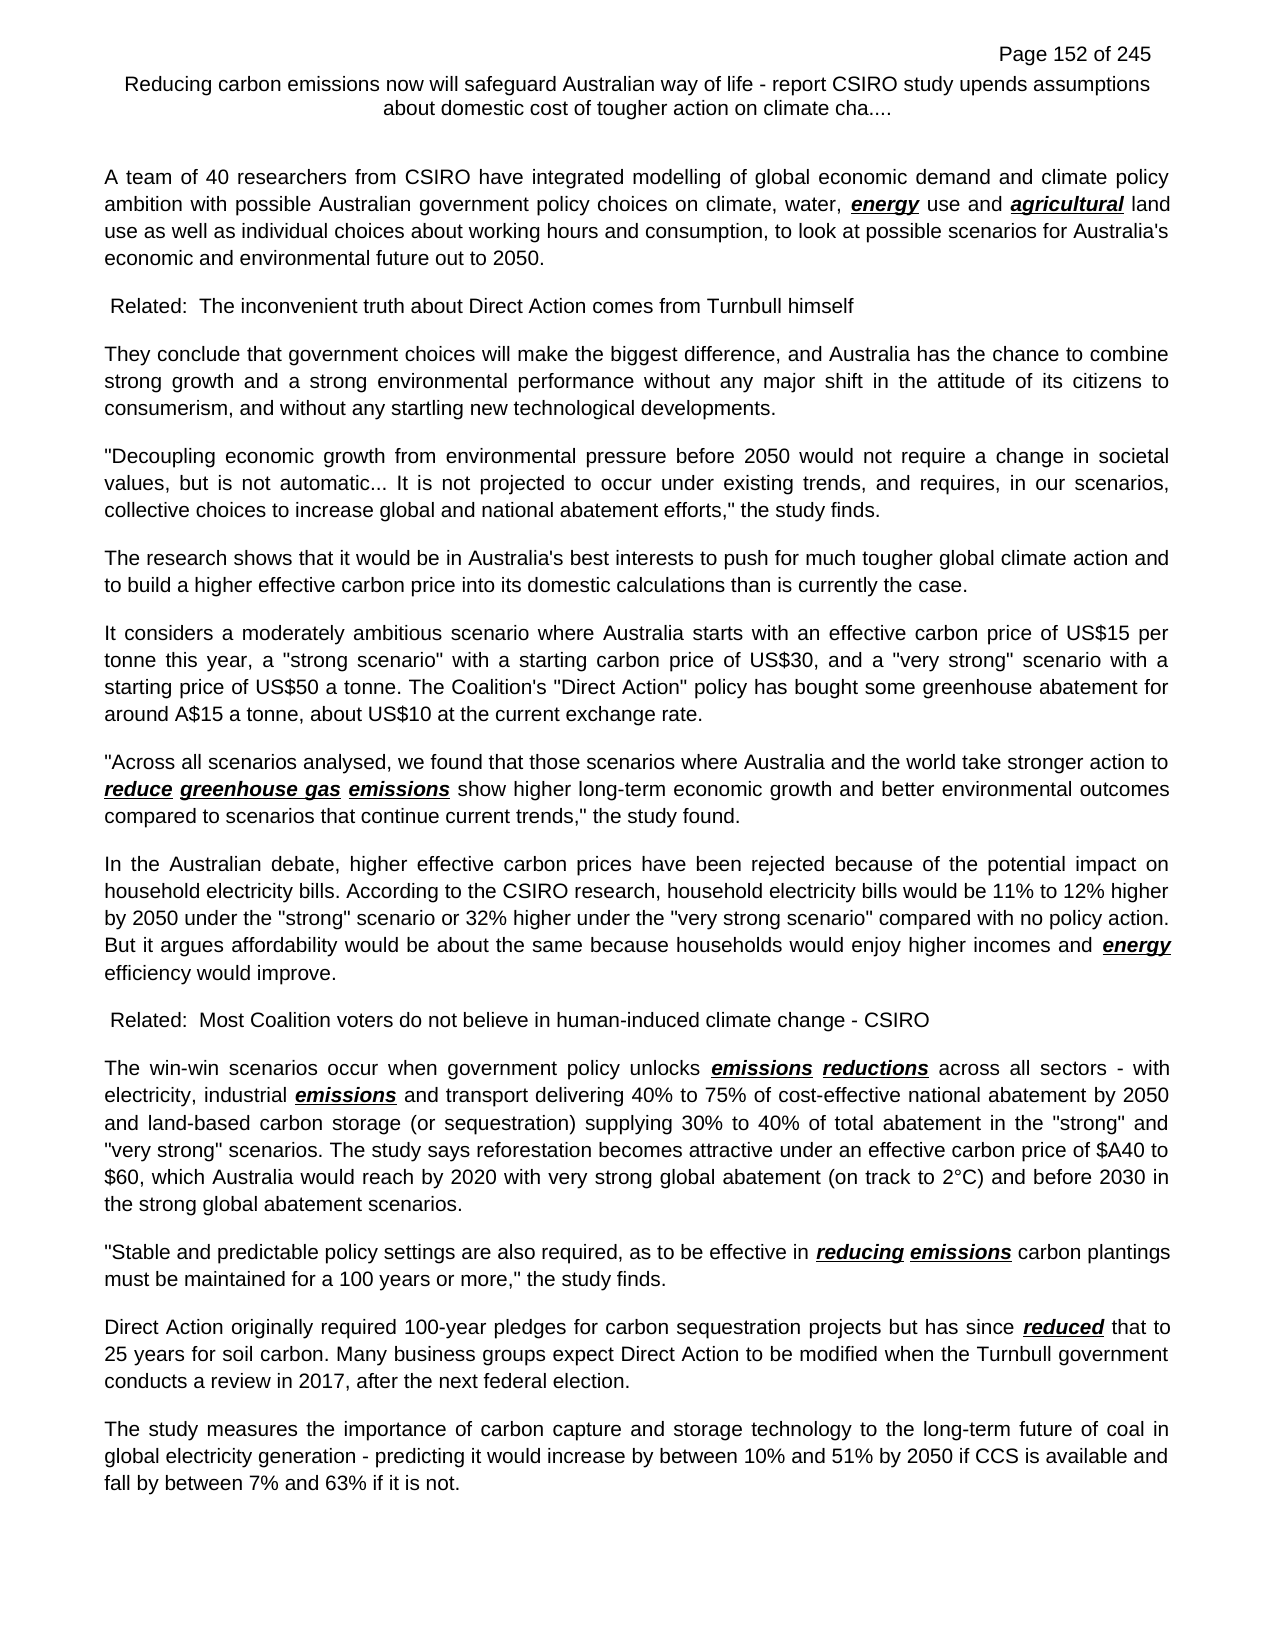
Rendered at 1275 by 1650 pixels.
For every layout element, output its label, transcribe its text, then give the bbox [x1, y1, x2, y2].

text "Across all scenarios analysed, we found that those scenarios where Australia and the world take stronger action to reduce greenhouse gas emissions show higher long-term economic growth and better environmental outcomes compared to scenarios that continue current trends," the study found. [104, 747, 1171, 828]
text They conclude that government choices will make the biggest difference, and Australia has the chance to combine strong growth and a strong environmental performance without any major shift in the attitude of its citizens to consumerism, and without any startling new technological developments. [104, 338, 1171, 420]
text The win-win scenarios occur when government policy unlocks emissions reductions across all sectors - with electricity, industrial emissions and transport delivering 40% to 75% of cost-effective national abatement by 2050 and land-based carbon storage (or sequestration) supplying 30% to 40% of total abatement in the "strong" and "very strong" scenarios. The study says reforestation becomes attractive under an effective carbon price of $A40 to $60, which Australia would reach by 2020 with very strong global abatement (on track to 2°C) and before 2030 in the strong global abatement scenarios. [104, 1053, 1171, 1216]
text The research shows that it would be in Australia's best interests to push for much tougher global climate action and to build a higher effective carbon price into its domestic calculations than is currently the case. [104, 543, 1171, 597]
text "Stable and predictable policy settings are also required, as to be effective in reducing emissions carbon plantings must be maintained for a 100 years or more," the study finds. [104, 1236, 1171, 1291]
text It considers a moderately ambitious scenario where Australia starts with an effective carbon price of US$15 per tonne this year, a "strong scenario" with a starting carbon price of US$30, and a "very strong" scenario with a starting price of US$50 a tonne. The Coalition's "Direct Action" policy has bought some greenhouse abatement for around A$15 a tonne, about US$10 at the current exchange rate. [104, 618, 1171, 726]
text The study measures the importance of carbon capture and storage technology to the long-term future of coal in global electricity generation - predicting it would increase by between 10% and 51% by 2050 if CCS is available and fall by between 7% and 63% if it is not. [104, 1413, 1171, 1495]
text "Decoupling economic growth from environmental pressure before 2050 would not require a change in societal values, but is not automatic... It is not projected to occur under existing trends, and requires, in our scenarios, collective choices to increase global and national abatement efforts," the study finds. [104, 441, 1171, 522]
text A team of 40 researchers from CSIRO have integrated modelling of global economic demand and climate policy ambition with possible Australian government policy choices on climate, water, energy use and agricultural land use as well as individual choices about working hours and consumption, to look at possible scenarios for Australia's economic and environmental future out to 2050. [104, 161, 1171, 270]
text Related: Most Coalition voters do not believe in human-induced climate change - CSIRO [104, 1005, 1171, 1032]
text In the Australian debate, higher effective carbon prices have been rejected because of the potential impact on household electricity bills. According to the CSIRO research, household electricity bills would be 11% to 12% higher by 2050 under the "strong" scenario or 32% higher under the "very strong scenario" compared with no policy action. But it argues affordability would be about the same because households would enjoy higher incomes and energy efficiency would improve. [104, 849, 1171, 984]
text Direct Action originally required 100-year pledges for carbon sequestration projects but has since reduced that to 25 years for soil carbon. Many business groups expect Direct Action to be modified when the Turnbull government conducts a review in 2017, after the next federal election. [104, 1311, 1171, 1393]
text Related: The inconvenient truth about Direct Action comes from Turnbull himself [104, 291, 1171, 318]
